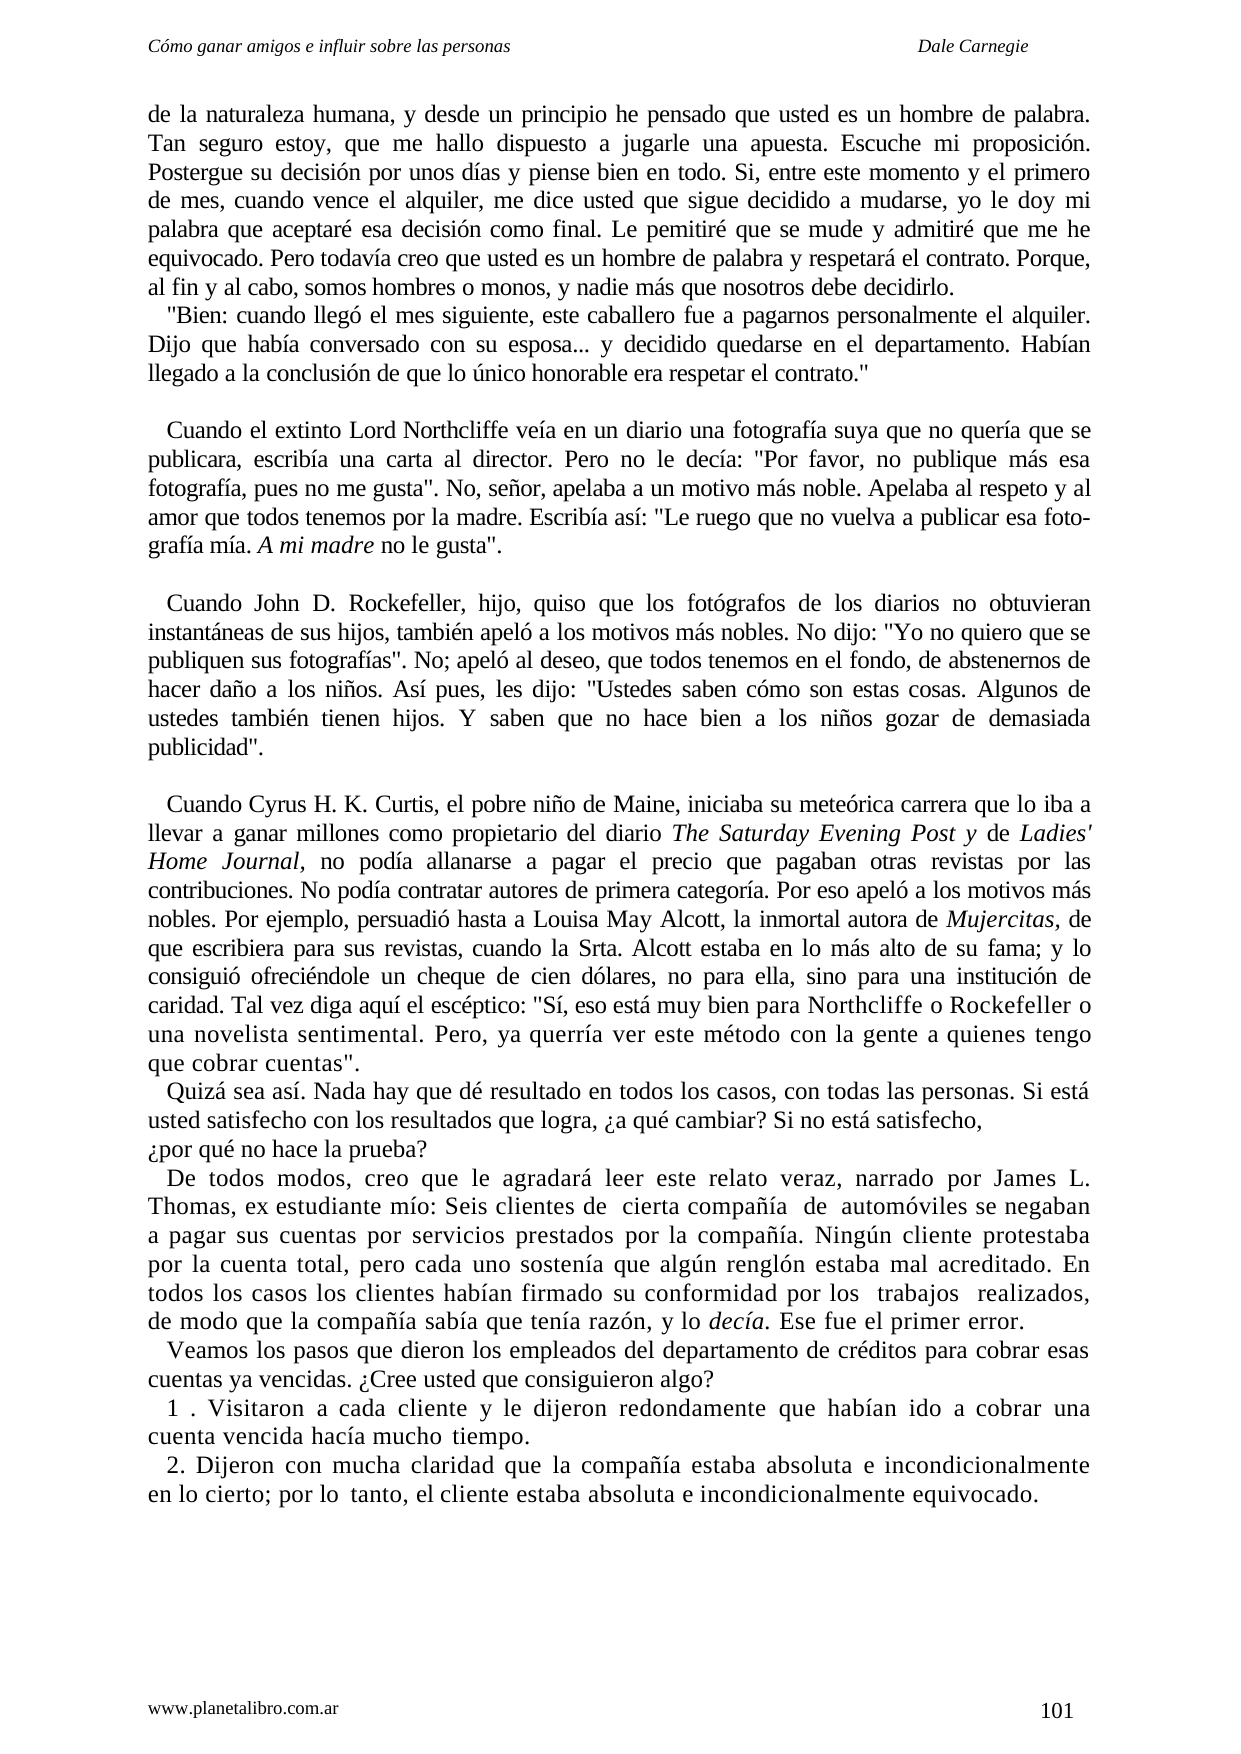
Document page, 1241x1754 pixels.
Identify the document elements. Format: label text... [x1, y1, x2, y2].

text Cuando el extinto Lord Northcliffe veía en un diario una fotografía suya que no quería que se publicara, escribía una carta al director. Pero no le decía: "Por favor, no publique más esa fotografía, pues no me gusta". No, señor, apelaba a un motivo más noble. Apelaba al respeto y al amor que todos tenemos por la madre. Escribía así: "Le ruego que no vuelva a publicar esa foto- grafía mía. A mi madre no le gusta". [148, 415, 1091, 559]
text Cuando Cyrus H. K. Curtis, el pobre niño de Maine, iniciaba su meteórica carrera que lo iba a llevar a ganar millones como propietario del diario The Saturday Evening Post y de Ladies' Home Journal, no podía allanarse a pagar el precio que pagaban otras revistas por las contribuciones. No podía contratar autores de primera categoría. Por eso apeló a los motivos más nobles. Por ejemplo, persuadió hasta a Louisa May Alcott, la inmortal autora de Mujercitas, de que escribiera para sus revistas, cuando la Srta. Alcott estaba en lo más alto de su fama; y lo consiguió ofreciéndole un cheque de cien dólares, no para ella, sino para una institución de caridad. Tal vez diga aquí el escéptico: "Sí, eso está muy bien para Northcliffe o Rockefeller o una novelista sentimental. Pero, ya querría ver este método con la gente a quienes tengo que cobrar cuentas". [148, 789, 1092, 1076]
text Cuando John D. Rockefeller, hijo, quiso que los fotógrafos de los diarios no obtuvieran instantáneas de sus hijos, también apeló a los motivos más nobles. No dijo: "Yo no quiero que se publiquen sus fotografías". No; apeló al deseo, que todos tenemos en el fondo, de abstenernos de hacer daño a los niños. Así pues, les dijo: "Ustedes saben cómo son estas cosas. Algunos de ustedes también tienen hijos. Y saben que no hace bien a los niños gozar de demasiada publicidad". [148, 588, 1091, 760]
text de la naturaleza humana, y desde un principio he pensado que usted es un hombre de palabra. Tan seguro estoy, que me hallo dispuesto a jugarle una apuesta. Escuche mi proposición. Postergue su decisión por unos días y piense bien en todo. Si, entre este momento y el primero de mes, cuando vence el alquiler, me dice usted que sigue decidido a mudarse, yo le doy mi palabra que aceptaré esa decisión como final. Le pemitiré que se mude y admitiré que me he equivocado. Pero todavía creo que usted es un hombre de palabra y respetará el contrato. Porque, al fin y al cabo, somos hombres o monos, y nadie más que nosotros debe decidirlo. [148, 99, 1091, 300]
text Veamos los pasos que dieron los empleados del departamento de créditos para cobrar esas cuentas ya vencidas. ¿Cree usted que consiguieron algo? [148, 1335, 1091, 1393]
text 1 . Visitaron a cada cliente y le dijeron redondamente que habían ido a cobrar una cuenta vencida hacía mucho tiempo. [148, 1393, 1091, 1450]
text "Bien: cuando llegó el mes siguiente, este caballero fue a pagarnos personalmente el alquiler. Dijo que había conversado con su esposa... y decidido quedarse en el departamento. Habían llegado a la conclusión de que lo único honorable era respetar el contrato." [148, 300, 1091, 387]
text ¿por qué no hace la prueba? [148, 1134, 1105, 1163]
text De todos modos, creo que le agradará leer este relato veraz, narrado por James L. Thomas, ex estudiante mío: Seis clientes de cierta compañía de automóviles se negaban a pagar sus cuentas por servicios prestados por la compañía. Ningún cliente protestaba por la cuenta total, pero cada uno sostenía que algún renglón estaba mal acreditado. En todos los casos los clientes habían firmado su conformidad por los trabajos realizados, de modo que la compañía sabía que tenía razón, y lo decía. Ese fue el primer error. [148, 1163, 1091, 1335]
list Dijeron con mucha claridad que la compañía estaba absoluta e incondicionalmente en lo cierto; por lo tanto, el cliente estaba absoluta e incondicionalmente equivocado. [148, 1450, 1090, 1508]
text Quizá sea así. Nada hay que dé resultado en todos los casos, con todas las personas. Si está usted satisfecho con los resultados que logra, ¿a qué cambiar? Si no está satisfecho, [148, 1076, 1090, 1134]
